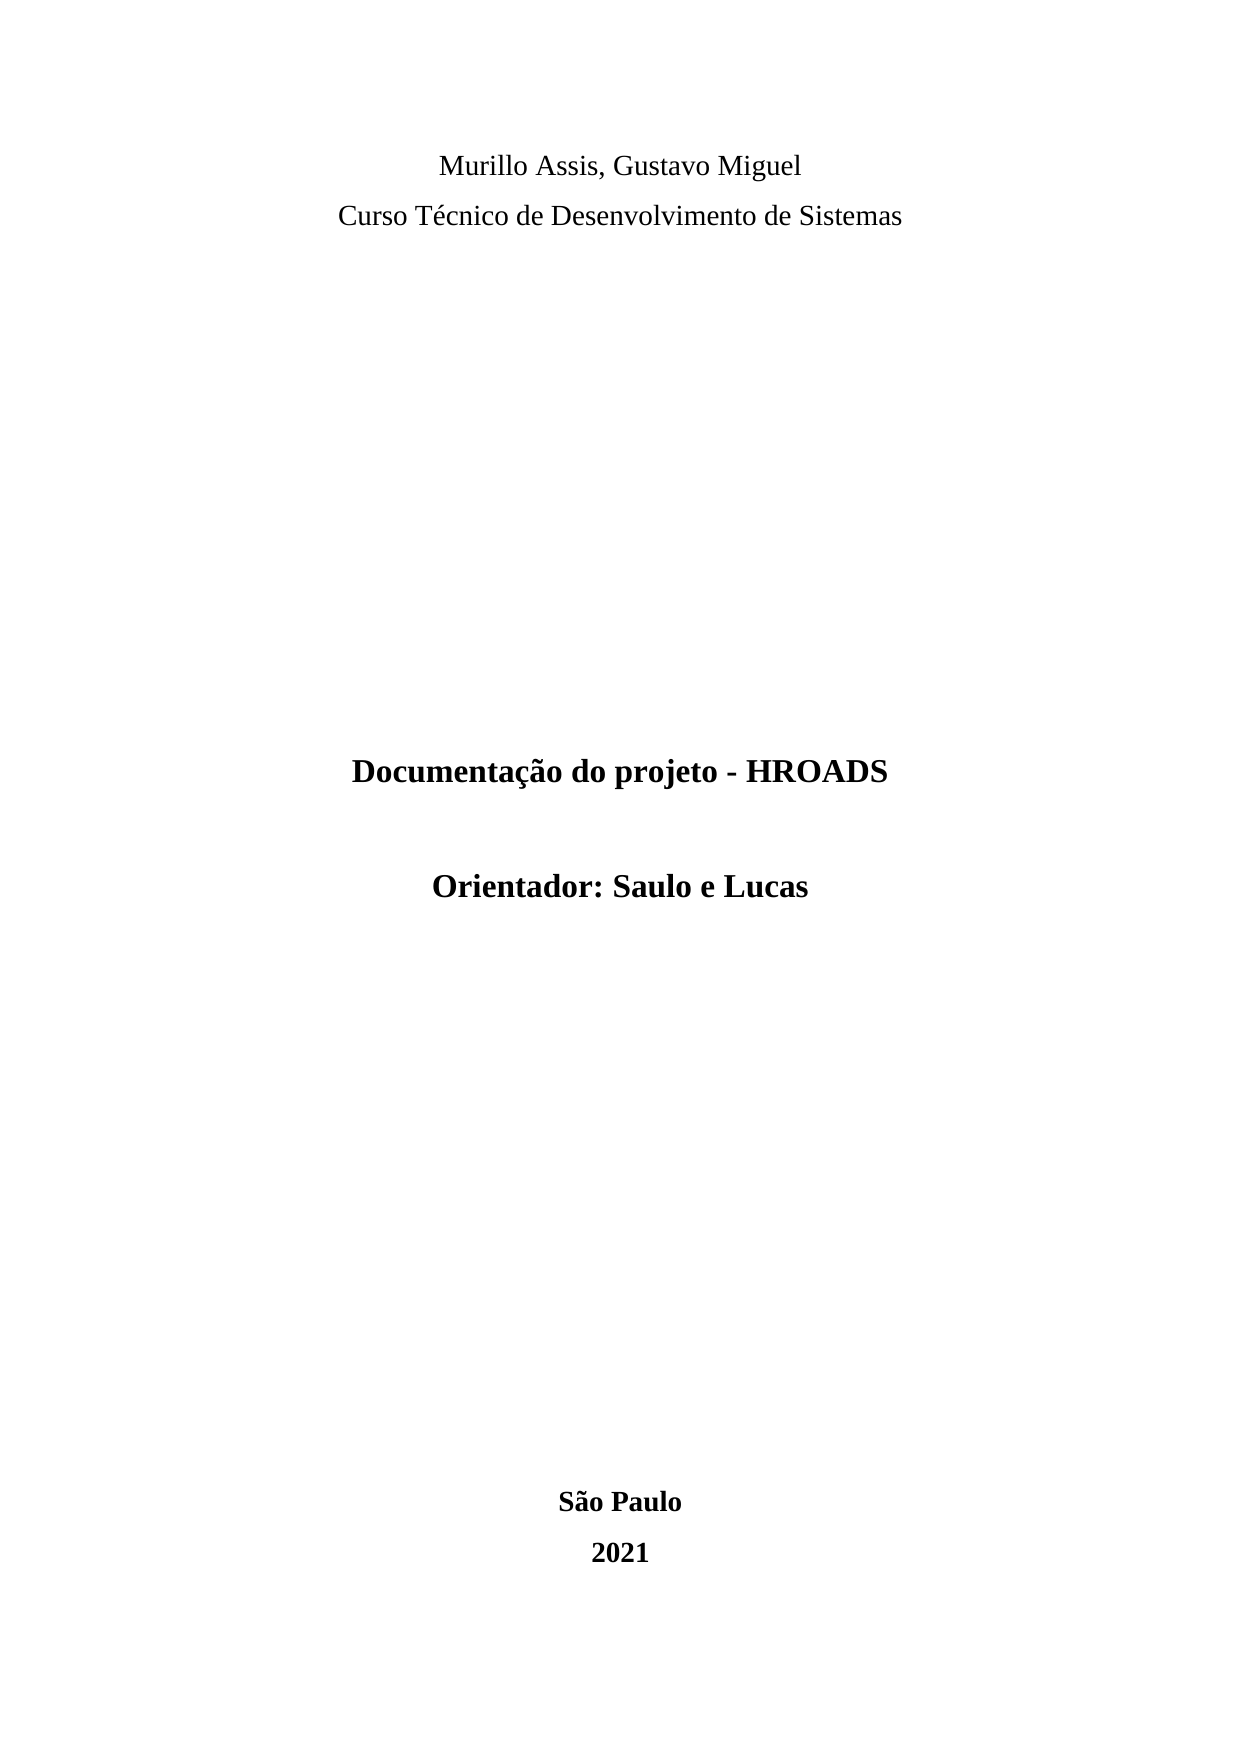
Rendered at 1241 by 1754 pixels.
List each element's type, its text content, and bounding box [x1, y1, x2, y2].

text 2021 [177, 1535, 1063, 1568]
text Orientador: Saulo e Lucas [177, 866, 1063, 905]
text Documentação do projeto - HROADS [177, 751, 1063, 790]
text Curso Técnico de Desenvolvimento de Sistemas [177, 198, 1063, 231]
text Murillo Assis, Gustavo Miguel [177, 148, 1063, 181]
text São Paulo [177, 1484, 1063, 1518]
